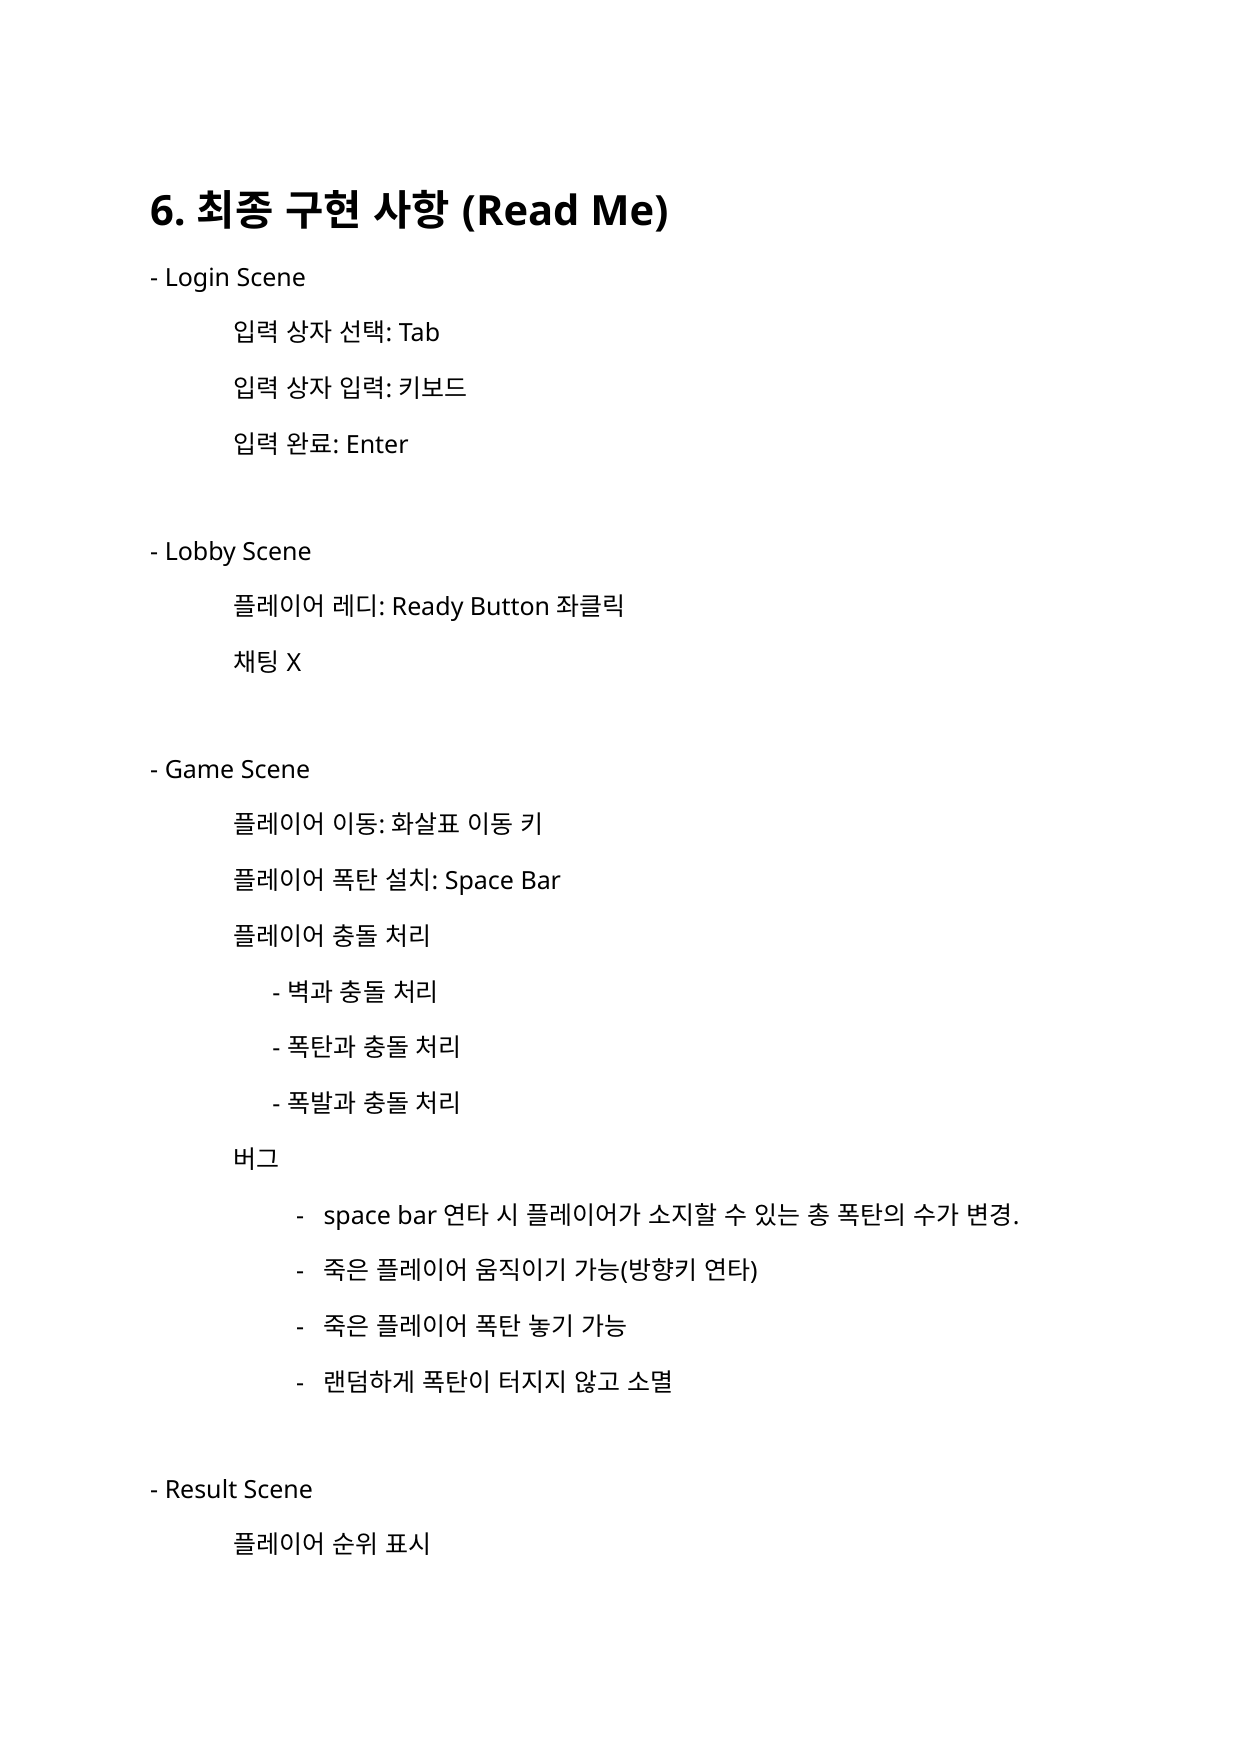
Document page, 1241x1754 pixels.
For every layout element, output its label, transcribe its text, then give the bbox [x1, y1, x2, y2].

text 6. 최종 구현 사항 (Read Me) [150, 177, 1090, 238]
text - Game Scene [150, 752, 1090, 786]
text 플레이어 폭탄 설치: Space Bar [233, 861, 1090, 897]
text - 폭탄과 충돌 처리 [233, 1028, 1090, 1064]
text - Login Scene [150, 259, 1090, 293]
text 플레이어 순위 표시 [150, 1525, 1090, 1561]
text 입력 상자 선택: Tab [233, 313, 1090, 349]
text 입력 완료: Enter [233, 424, 1090, 460]
text - 폭발과 충돌 처리 [233, 1084, 1090, 1120]
text - 벽과 충돌 처리 [233, 972, 1090, 1008]
text - 죽은 플레이어 움직이기 가능(방향키 연타) [296, 1251, 1090, 1287]
text - 랜덤하게 폭탄이 터지지 않고 소멸 [296, 1362, 1090, 1398]
text 플레이어 충돌 처리 [233, 916, 1090, 953]
text 플레이어 이동: 화살표 이동 키 [233, 805, 1090, 841]
text 입력 상자 입력: 키보드 [233, 368, 1090, 404]
text - Result Scene [150, 1471, 1090, 1506]
text - space bar 연타 시 플레이어가 소지할 수 있는 총 폭탄의 수가 변경. [296, 1195, 1090, 1231]
text 채팅 X [233, 642, 1090, 679]
text 버그 [233, 1139, 1090, 1176]
text - Lobby Scene [150, 533, 1090, 567]
text - 죽은 플레이어 폭탄 놓기 가능 [296, 1307, 1090, 1343]
text 플레이어 레디: Ready Button 좌클릭 [233, 587, 1090, 623]
